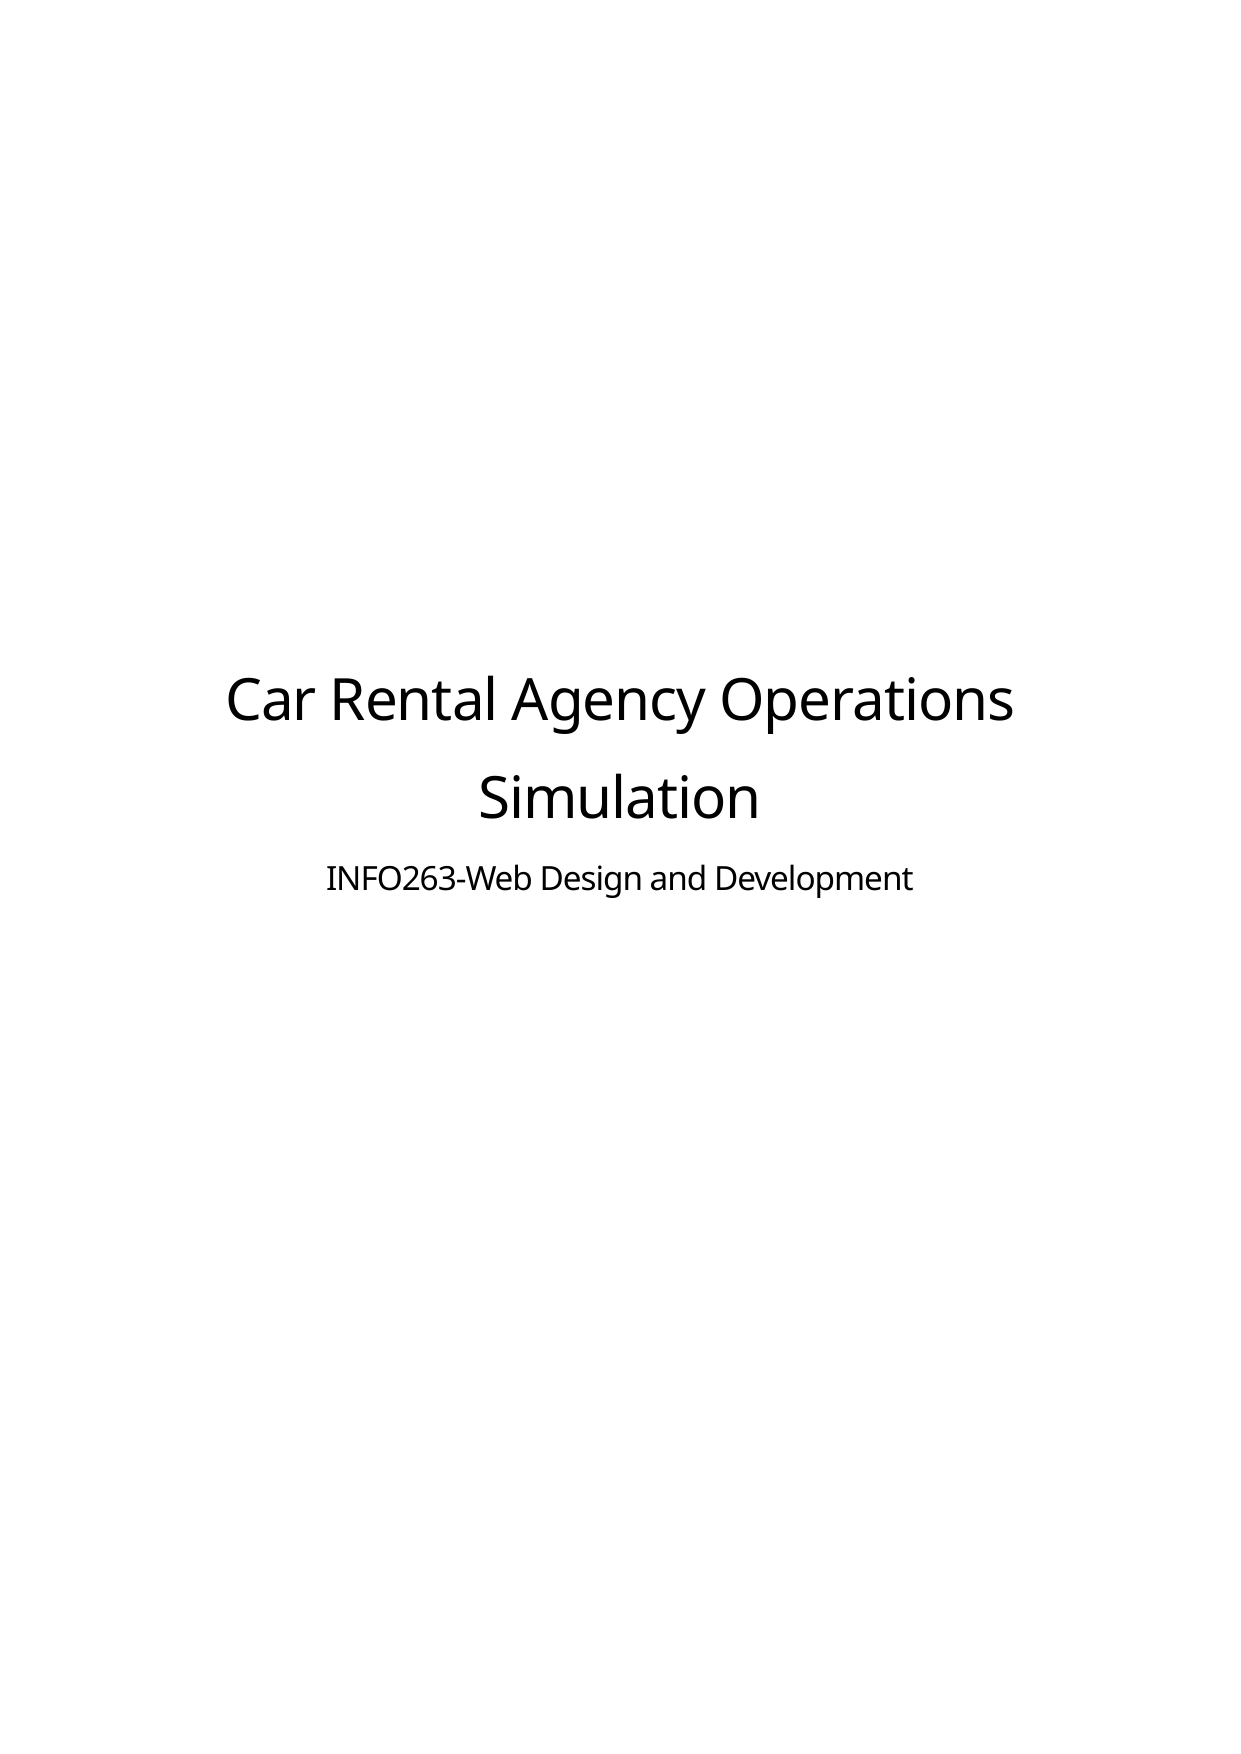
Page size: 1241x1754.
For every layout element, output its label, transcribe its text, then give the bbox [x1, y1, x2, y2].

title INFO263-Web Design and Development [187, 844, 1053, 909]
title Car Rental Agency Operations Simulation [187, 649, 1053, 844]
